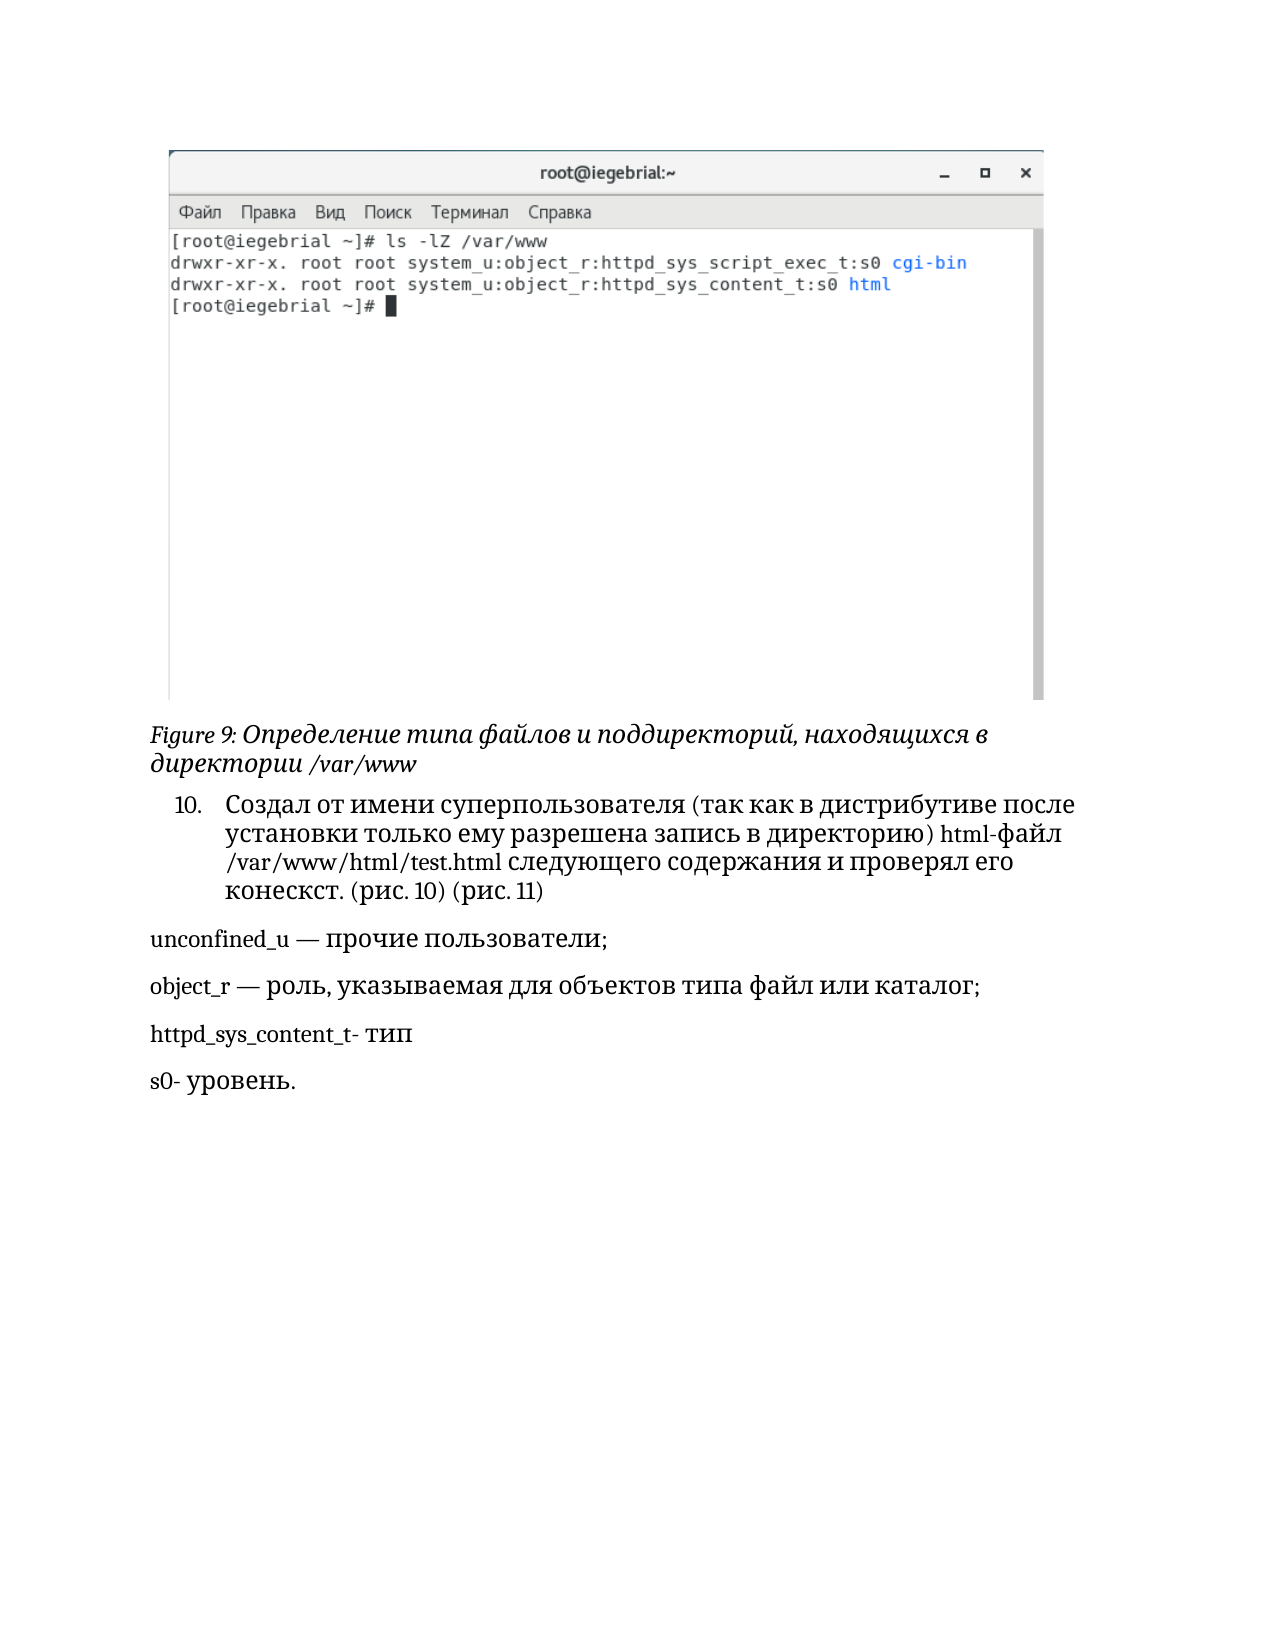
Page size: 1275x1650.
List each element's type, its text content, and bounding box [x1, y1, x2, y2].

text Figure 9: Определение типа файлов и поддиректорий, находящихся в директории /var/www [150, 721, 1125, 778]
picture [168, 150, 1044, 700]
list Создал от имени суперпользователя (так как в дистрибутиве после установки только ему разрешена запись в директорию) html-файл /var/www/html/test.html следующего содержания и проверял его конескст. (рис. 10) (рис. 11) [175, 791, 1125, 906]
text httpd_sys_content_t- тип [150, 1019, 1125, 1048]
text unconfined_u — прочие пользователи; [150, 924, 1125, 953]
text object_r — роль, указываемая для объектов типа файл или каталог; [150, 972, 1125, 1001]
text s0- уровень. [150, 1067, 1125, 1096]
